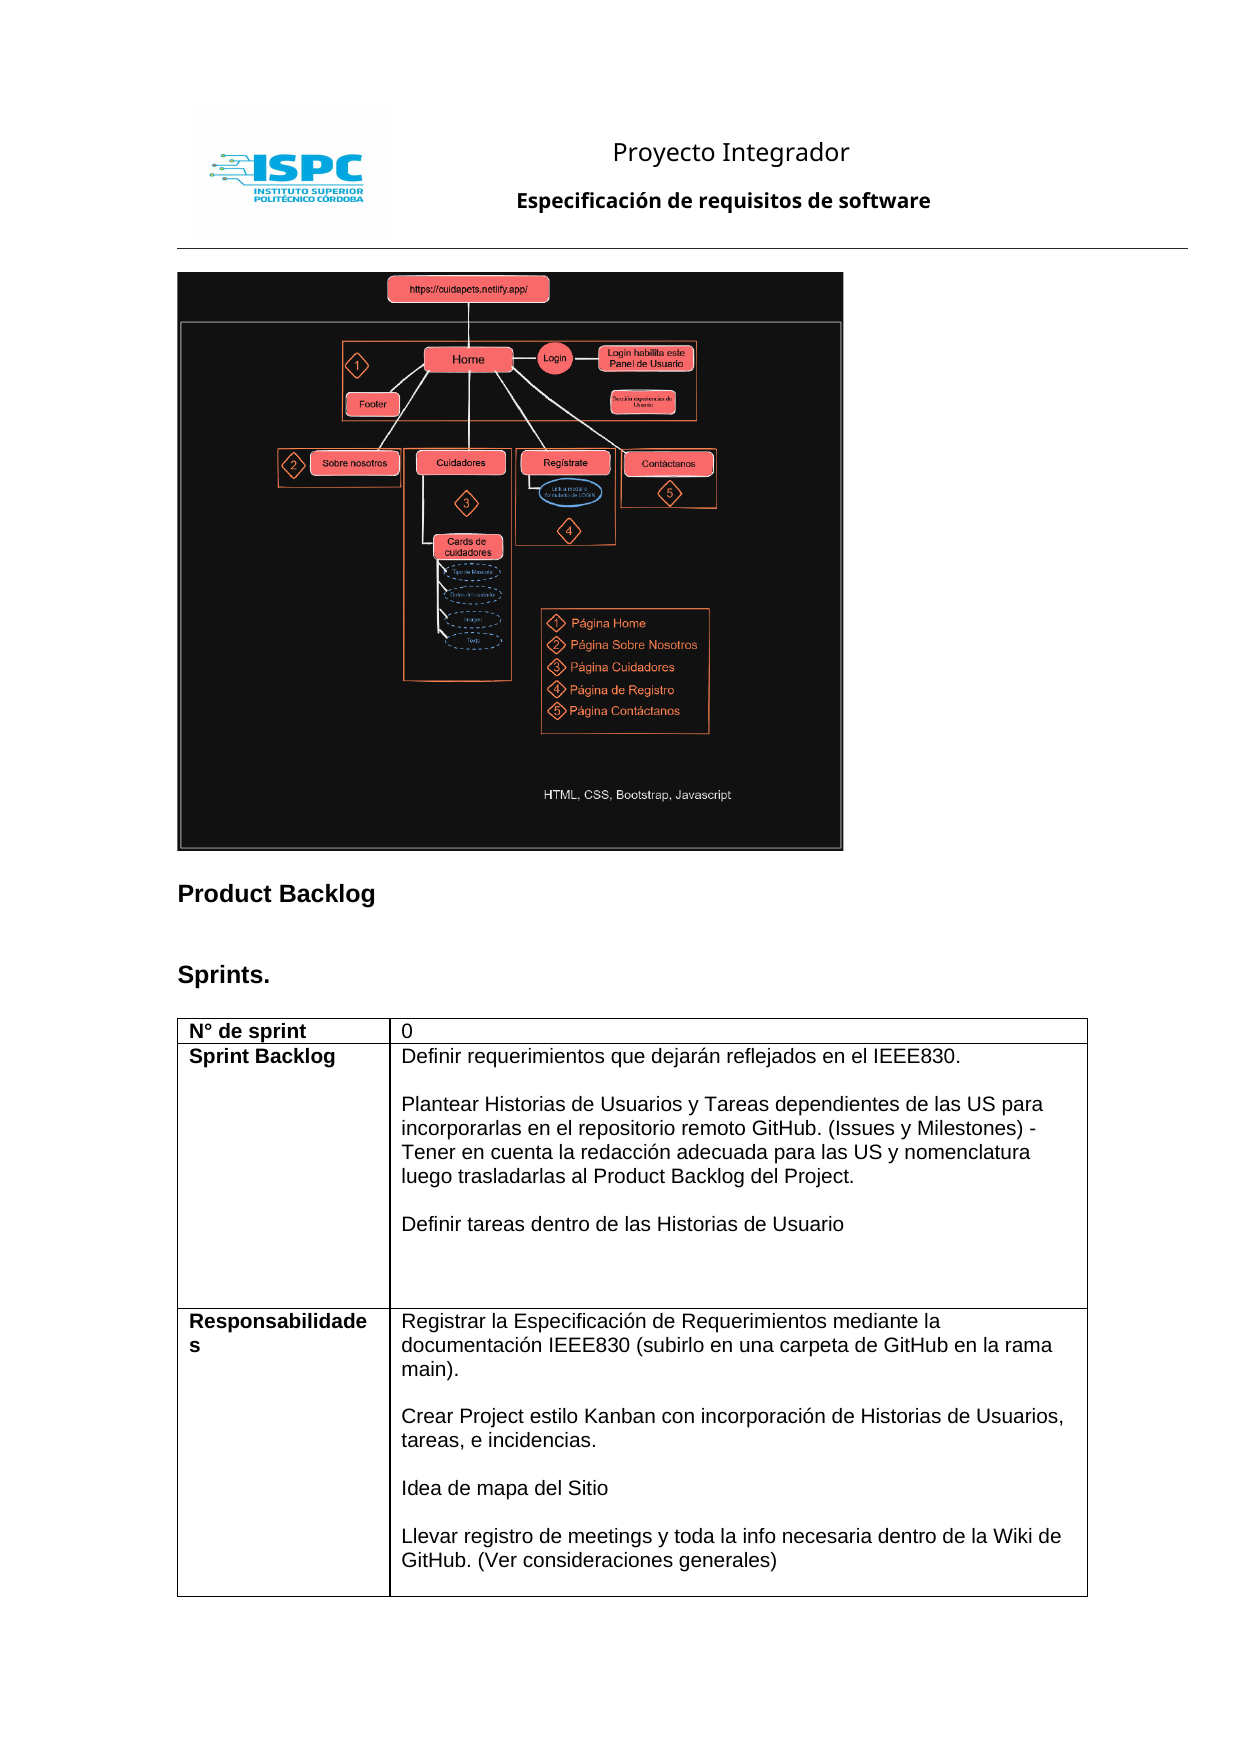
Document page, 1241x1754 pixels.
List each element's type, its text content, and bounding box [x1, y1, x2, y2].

table_cell Registrar la Especificación de Requerimientos mediante la documentación IEEE830 (subirlo en una carpeta de GitHub en la rama main). Crear Project estilo Kanban con incorporación de Historias de Usuarios, tareas, e incidencias. Idea de mapa del Sitio Llevar registro de meetings y toda la info necesaria dentro de la Wiki de GitHub. (Ver consideraciones generales) [391, 1309, 1087, 1596]
table_cell Sprint Backlog [178, 1044, 389, 1307]
table_cell Responsabilidades [178, 1309, 389, 1596]
table_cell Definir requerimientos que dejarán reflejados en el IEEE830. Plantear Historias de Usuarios y Tareas dependientes de las US para incorporarlas en el repositorio remoto GitHub. (Issues y Milestones) - Tener en cuenta la redacción adecuada para las US y nomenclatura luego trasladarlas al Product Backlog del Project. Definir tareas dentro de las Historias de Usuario [391, 1044, 1087, 1307]
picture [177, 272, 844, 851]
picture [188, 108, 395, 241]
text Sprints. [177, 960, 1063, 989]
text Product Backlog [177, 879, 1063, 908]
table_header 0 [391, 1019, 1087, 1043]
table_header N° de sprint [178, 1019, 389, 1043]
